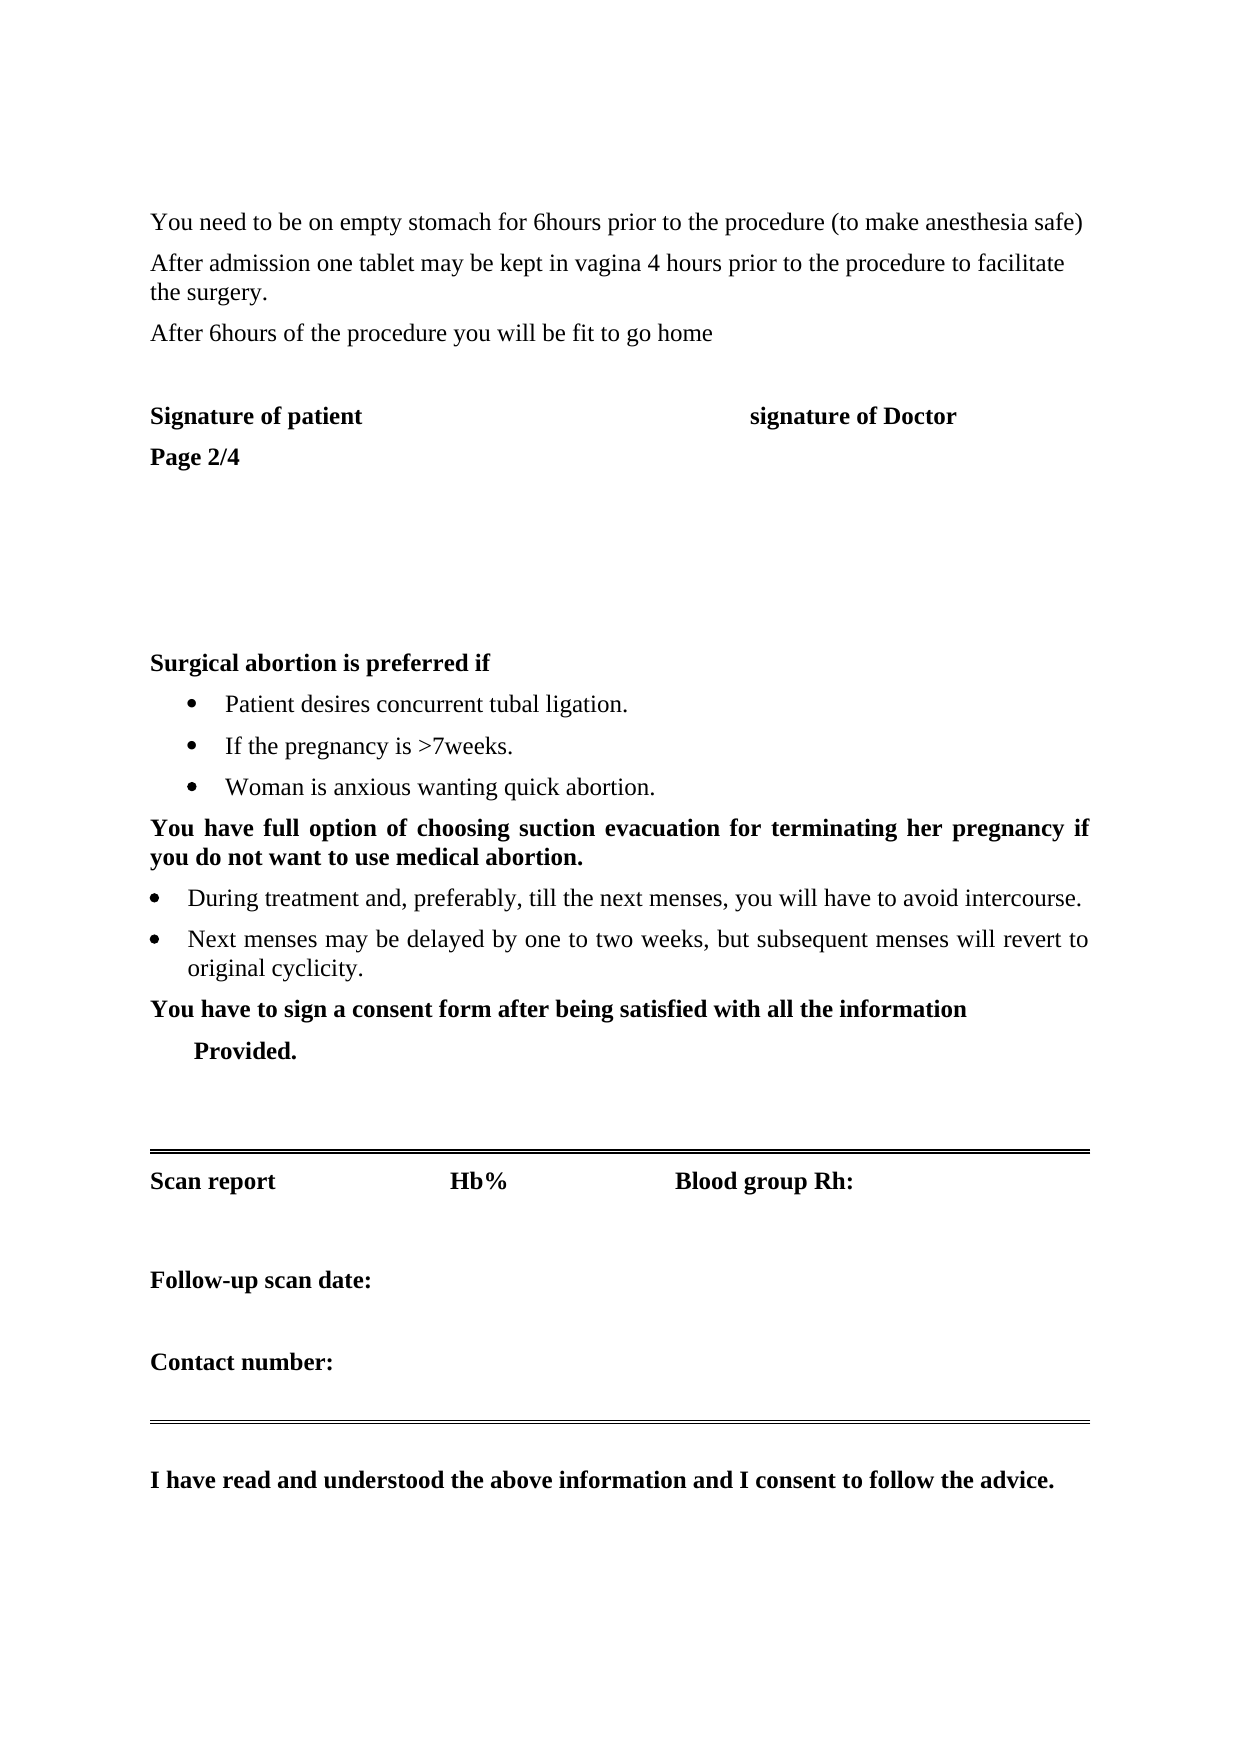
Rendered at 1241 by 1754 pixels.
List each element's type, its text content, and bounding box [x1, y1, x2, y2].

list Next menses may be delayed by one to two weeks, but subsequent menses will revert to original cyclicity. [150, 924, 1090, 982]
text You have to sign a consent form after being satisfied with all the information [150, 994, 1090, 1023]
text Surgical abortion is preferred if [150, 648, 1090, 677]
text Follow-up scan date: [150, 1265, 1090, 1294]
list Patient desires concurrent tubal ligation. [187, 689, 1090, 718]
text You have full option of choosing suction evacuation for terminating her pregnancy if you do not want to use medical abortion. [150, 813, 1090, 871]
text Contact number: [150, 1347, 1090, 1376]
text You need to be on empty stomach for 6hours prior to the procedure (to make anesthesia safe) [150, 207, 1090, 236]
text After 6hours of the procedure you will be fit to go home [150, 318, 1090, 347]
list Woman is anxious wanting quick abortion. [187, 772, 1090, 801]
list If the pregnancy is >7weeks. [187, 731, 1090, 759]
text After admission one tablet may be kept in vagina 4 hours prior to the procedure to facilitate the surgery. [150, 248, 1090, 306]
text Scan report Hb% Blood group Rh: [150, 1166, 1090, 1224]
text Provided. [150, 1036, 1090, 1064]
text I have read and understood the above information and I consent to follow the advice. [150, 1466, 1090, 1494]
text Signature of patient signature of Doctor [150, 401, 1090, 429]
text Page 2/4 [150, 442, 1090, 471]
list During treatment and, preferably, till the next menses, you will have to avoid intercourse. [150, 883, 1090, 912]
